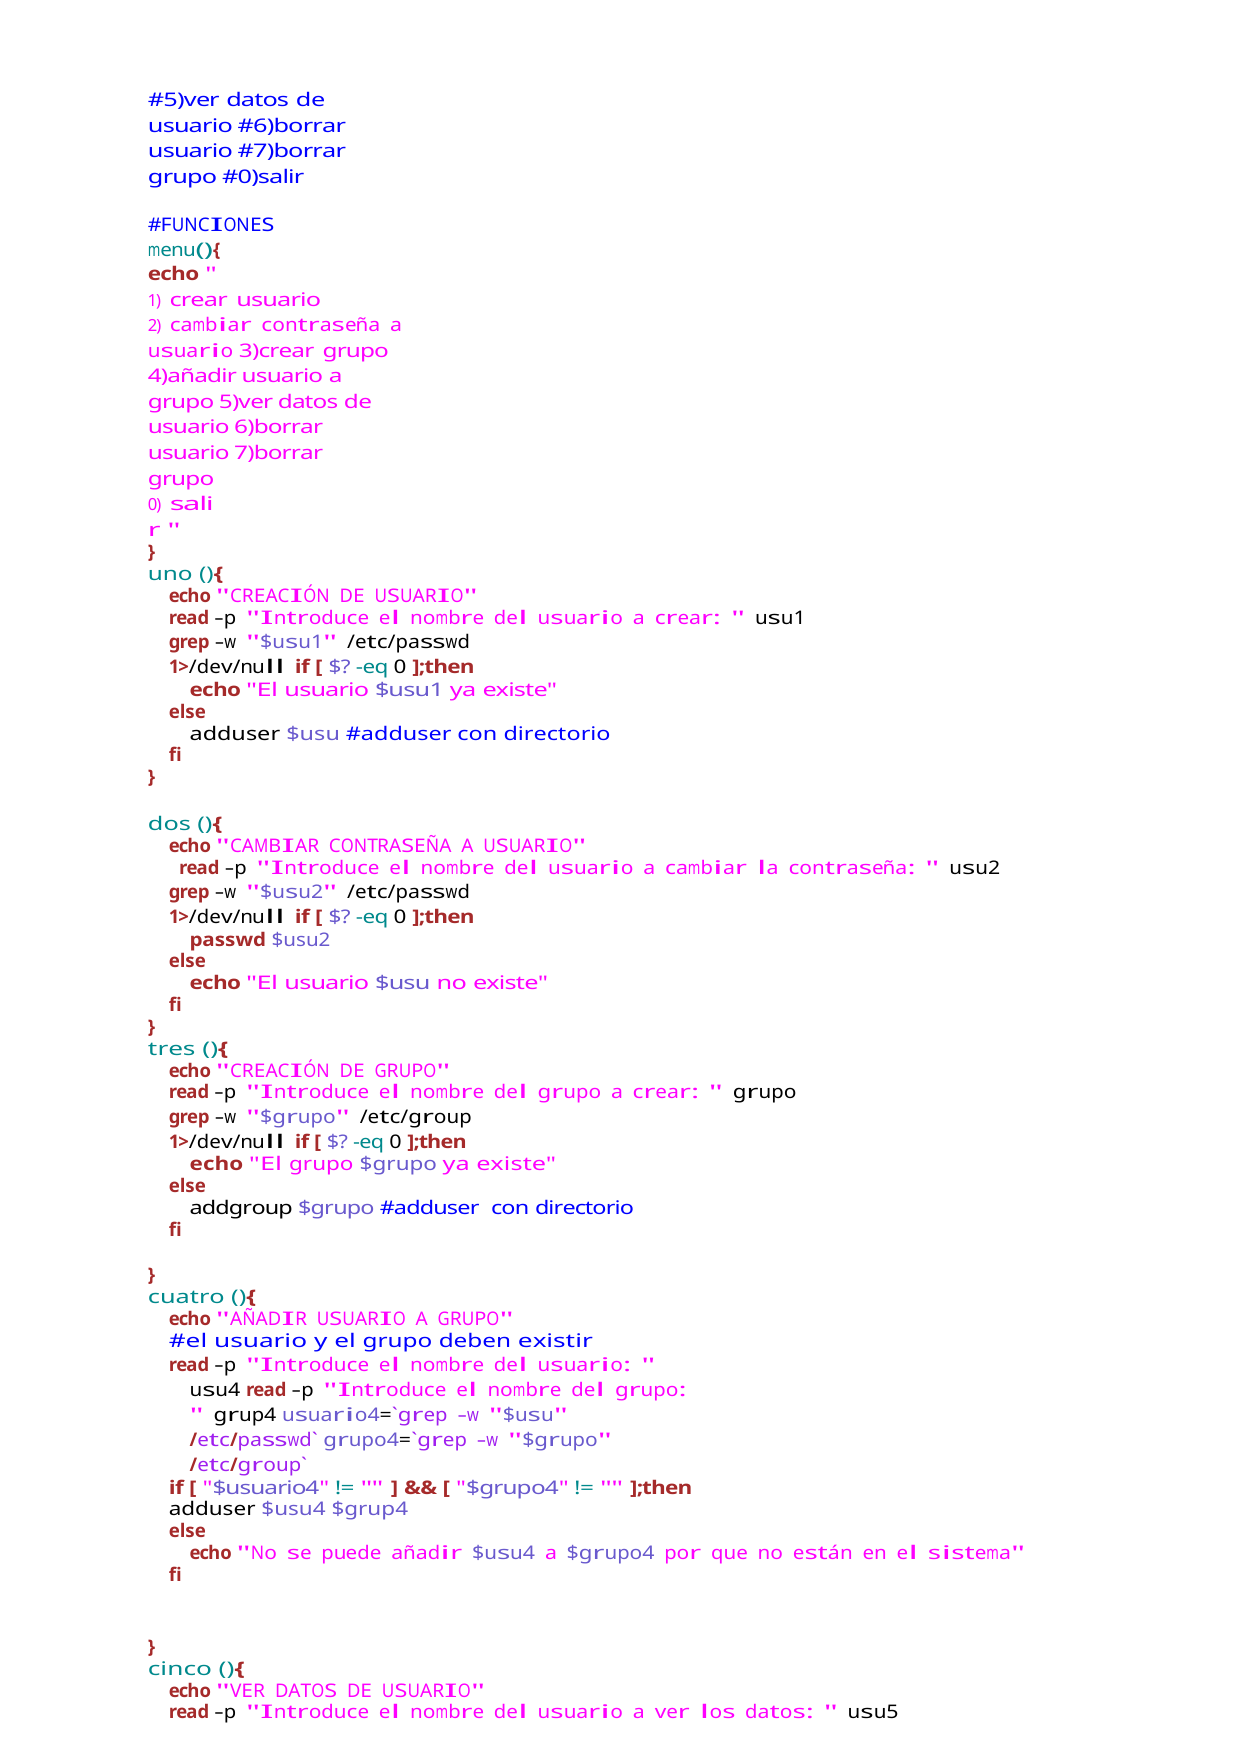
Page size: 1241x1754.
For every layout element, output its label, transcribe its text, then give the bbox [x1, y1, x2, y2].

text dos (){ [148, 813, 1109, 835]
list crear usuario [147, 286, 1109, 312]
text grep -w "$grupo" /etc/group 1>/dev/null if [ $? -eq 0 ];then [168, 1103, 584, 1153]
text grep -w "$usu2" /etc/passwd 1>/dev/null if [ $? -eq 0 ];then [168, 879, 584, 929]
text fi [168, 1219, 1109, 1240]
text read -p "Introduce el nombre del usuario a ver los datos: " usu5 [168, 1701, 1109, 1723]
text echo "AÑADIR USUARIO A GRUPO" [168, 1308, 1109, 1330]
text cinco (){ [148, 1658, 1109, 1679]
text read -p "Introduce el nombre del usuario a crear: " usu1 [168, 607, 1109, 629]
text if [ "$usuario4" != "" ] && [ "$grupo4" != "" ];then [168, 1477, 1109, 1498]
text grep -w "$usu1" /etc/passwd 1>/dev/null if [ $? -eq 0 ];then [168, 629, 584, 679]
text else [168, 951, 1109, 972]
text echo "El grupo $grupo ya existe" [189, 1153, 1109, 1175]
text addgroup $grupo #adduser con directorio [189, 1197, 1109, 1219]
text fi [168, 994, 1109, 1016]
text } [148, 542, 1109, 563]
text echo "No se puede añadir $usu4 a $grupo4 por que no están en el sistema" [189, 1542, 1109, 1564]
text read -p "Introduce el nombre del grupo a crear: " grupo [168, 1081, 1109, 1103]
text fi [168, 744, 1109, 766]
list cambiar contraseña a usuario 3)crear grupo [148, 312, 461, 363]
text echo "El usuario $usu1 ya existe" [189, 679, 1109, 701]
text adduser $usu #adduser con directorio [189, 723, 1109, 744]
text } [148, 766, 1109, 788]
text } [148, 1264, 1109, 1286]
text fi [168, 1564, 1109, 1585]
text passwd $usu2 [189, 929, 1109, 951]
text else [168, 1175, 1109, 1197]
text read -p "Introduce el nombre del usuario a cambiar la contraseña: " usu2 [179, 857, 1109, 879]
text } [148, 1636, 1109, 1658]
text #5)ver datos de usuario #6)borrar usuario #7)borrar grupo #0)salir [148, 86, 389, 188]
text echo "CREACIÓN DE GRUPO" [168, 1059, 1109, 1081]
text read -p "Introduce el nombre del usuario: " usu4 read -p "Introduce el nombre del grupo: " grup4 usuario4=`grep -w "$usu" /etc/passwd` grupo4=`grep -w "$grupo" /etc/group` [168, 1351, 696, 1477]
text echo "CREACIÓN DE USUARIO" [168, 585, 1109, 607]
text } [148, 1016, 1109, 1038]
text else [168, 1520, 1109, 1542]
text echo "VER DATOS DE USUARIO" [168, 1679, 1109, 1701]
text cuatro (){ [148, 1286, 1109, 1308]
text echo "CAMBIAR CONTRASEÑA A USUARIO" [168, 835, 1109, 857]
text else [168, 701, 1109, 722]
text 4)añadir usuario a grupo 5)ver datos de usuario 6)borrar usuario 7)borrar grupo [148, 363, 397, 490]
text #el usuario y el grupo deben existir [168, 1330, 1109, 1351]
text tres (){ [148, 1038, 1109, 1059]
list salir " [148, 491, 222, 542]
text adduser $usu4 $grup4 [168, 1498, 1109, 1520]
text uno (){ [148, 563, 1109, 585]
text menu(){ echo " [148, 236, 223, 286]
text echo "El usuario $usu no existe" [189, 972, 1109, 994]
text #FUNCIONES [148, 214, 1109, 236]
